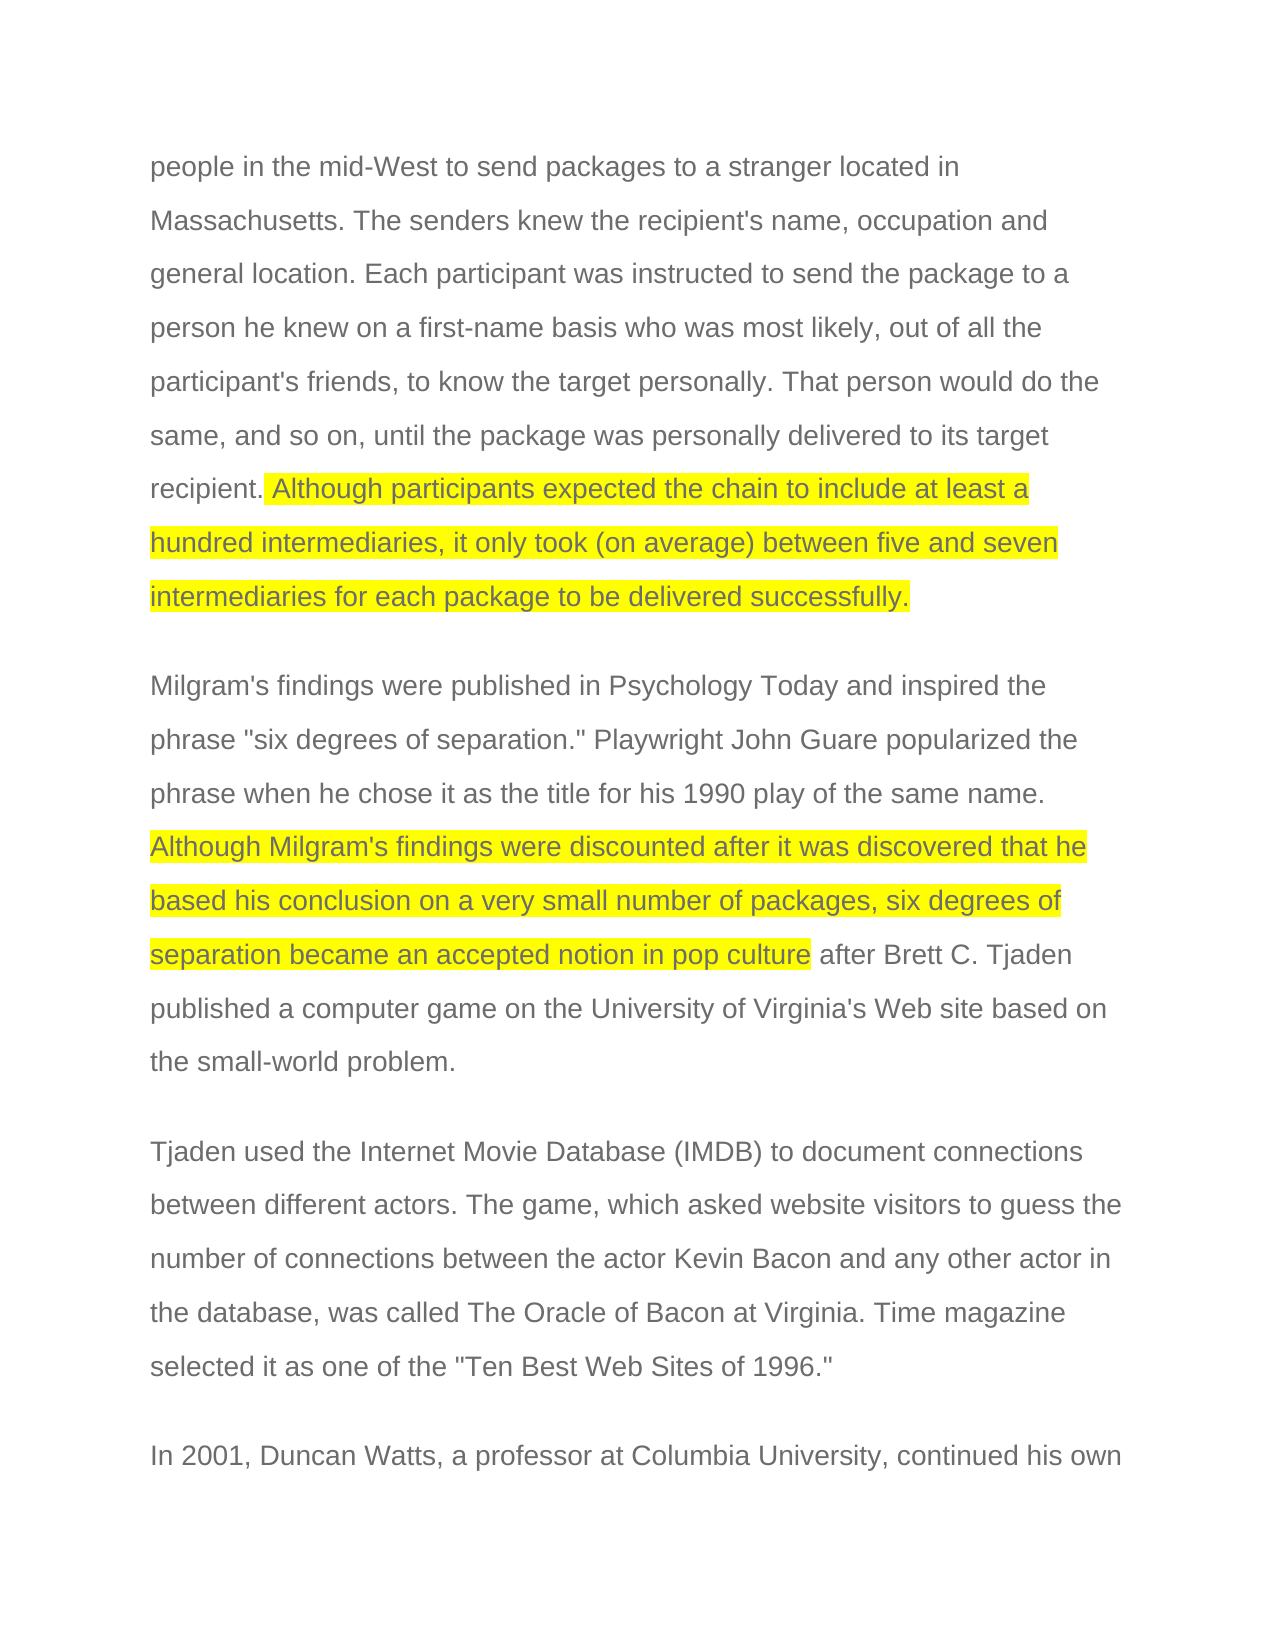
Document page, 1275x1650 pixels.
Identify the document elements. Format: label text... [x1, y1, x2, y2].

text Tjaden used the Internet Movie Database (IMDB) to document connections between different actors. The game, which asked website visitors to guess the number of connections between the actor Kevin Bacon and any other actor in the database, was called The Oracle of Bacon at Virginia. Time magazine selected it as one of the "Ten Best Web Sites of 1996." [150, 1134, 1125, 1382]
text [150, 150, 1125, 612]
text Milgram's findings were published in Psychology Today and inspired the phrase "six degrees of separation." Playwright John Guare popularized the phrase when he chose it as the title for his 1990 play of the same name. Although Milgram's findings were discounted after it was discovered that he based his conclusion on a very small number of packages, six degrees of separation became an accepted notion in pop culture after Brett C. Tjaden published a computer game on the University of Virginia's Web site based on the small-world problem. [150, 669, 1125, 1078]
